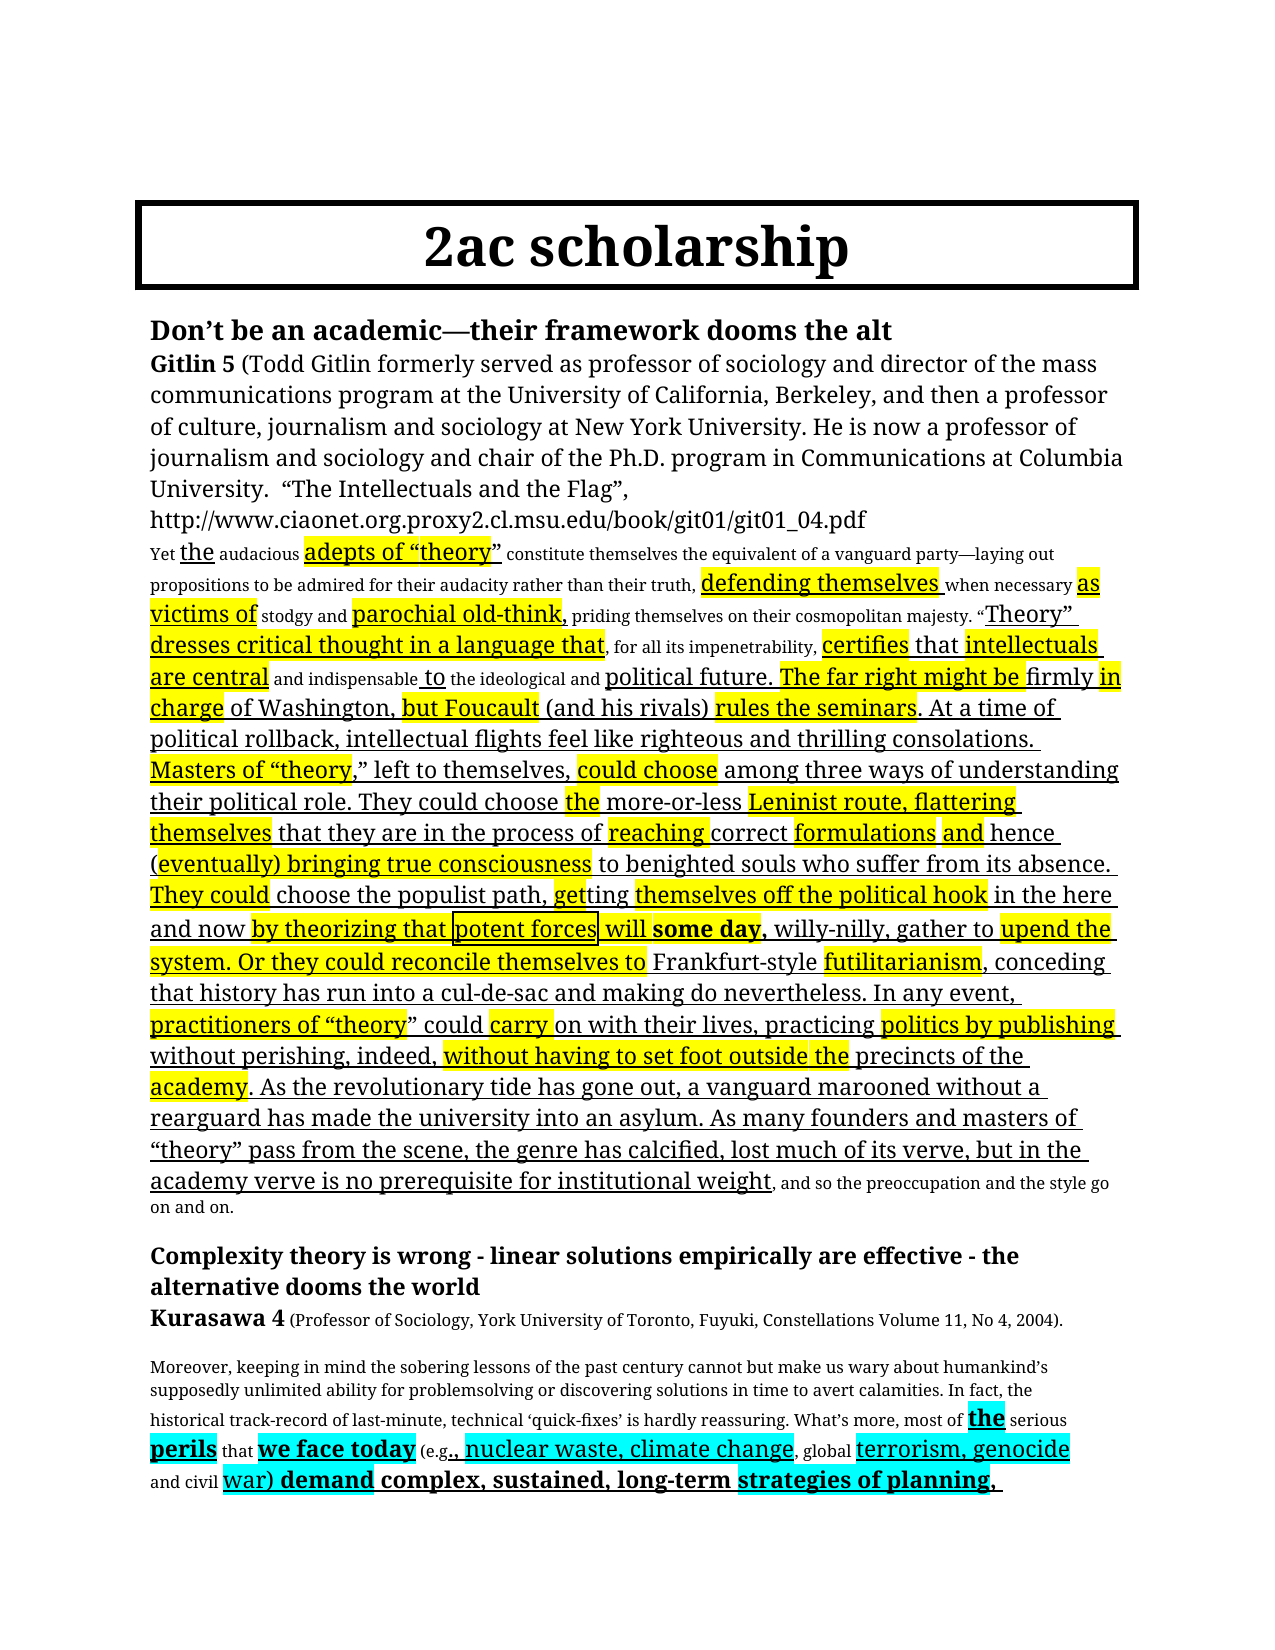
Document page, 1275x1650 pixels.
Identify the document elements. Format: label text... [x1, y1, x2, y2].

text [150, 1356, 1095, 1495]
text Yet the audacious adepts of “theory” constitute themselves the equivalent of a vanguard party—laying out propositions to be admired for their audacity rather than their truth, defending themselves when necessary as victims of stodgy and parochial old-think, priding themselves on their cosmopolitan majesty. “Theory” dresses critical thought in a language that, for all its impenetrability, certifies that intellectuals are central and indispensable to the ideological and political future. The far right might be firmly in charge of Washington, but Foucault (and his rivals) rules the seminars. At a time of political rollback, intellectual flights feel like righteous and thrilling consolations. Masters of “theory,” left to themselves, could choose among three ways of understanding their political role. They could choose the more-or-less Leninist route, flattering themselves that they are in the process of reaching correct formulations and hence (eventually) bringing true consciousness to benighted souls who suffer from its absence. They could choose the populist path, getting themselves off the political hook in the here and now by theorizing that potent forces will some day, willy-nilly, gather to upend the system. Or they could reconcile themselves to Frankfurt-style futilitarianism, conceding that history has run into a cul-de-sac and making do nevertheless. In any event, practitioners of “theory” could carry on with their lives, practicing politics by publishing without perishing, indeed, without having to set foot outside the precincts of the academy. As the revolutionary tide has gone out, a vanguard marooned without a rearguard has made the university into an asylum. As many founders and masters of “theory” pass from the scene, the genre has calcified, lost much of its verve, but in the academy verve is no prerequisite for institutional weight, and so the preoccupation and the style go on and on. [150, 536, 1125, 1219]
subtitle Don’t be an academic—their framework dooms the alt [150, 311, 1125, 348]
subtitle 2ac scholarship [142, 206, 1133, 284]
text Kurasawa 4 (Professor of Sociology, York University of Toronto, Fuyuki, Constellations Volume 11, No 4, 2004). [150, 1302, 1095, 1333]
text Gitlin 5 (Todd Gitlin formerly served as professor of sociology and director of the mass communications program at the University of California, Berkeley, and then a professor of culture, journalism and sociology at New York University. He is now a professor of journalism and sociology and chair of the Ph.D. program in Communications at Columbia University. “The Intellectuals and the Flag”, http://www.ciaonet.org.proxy2.cl.msu.edu/book/git01/git01_04.pdf [150, 348, 1125, 536]
subtitle Complexity theory is wrong - linear solutions empirically are effective - the alternative dooms the world [150, 1239, 1125, 1302]
